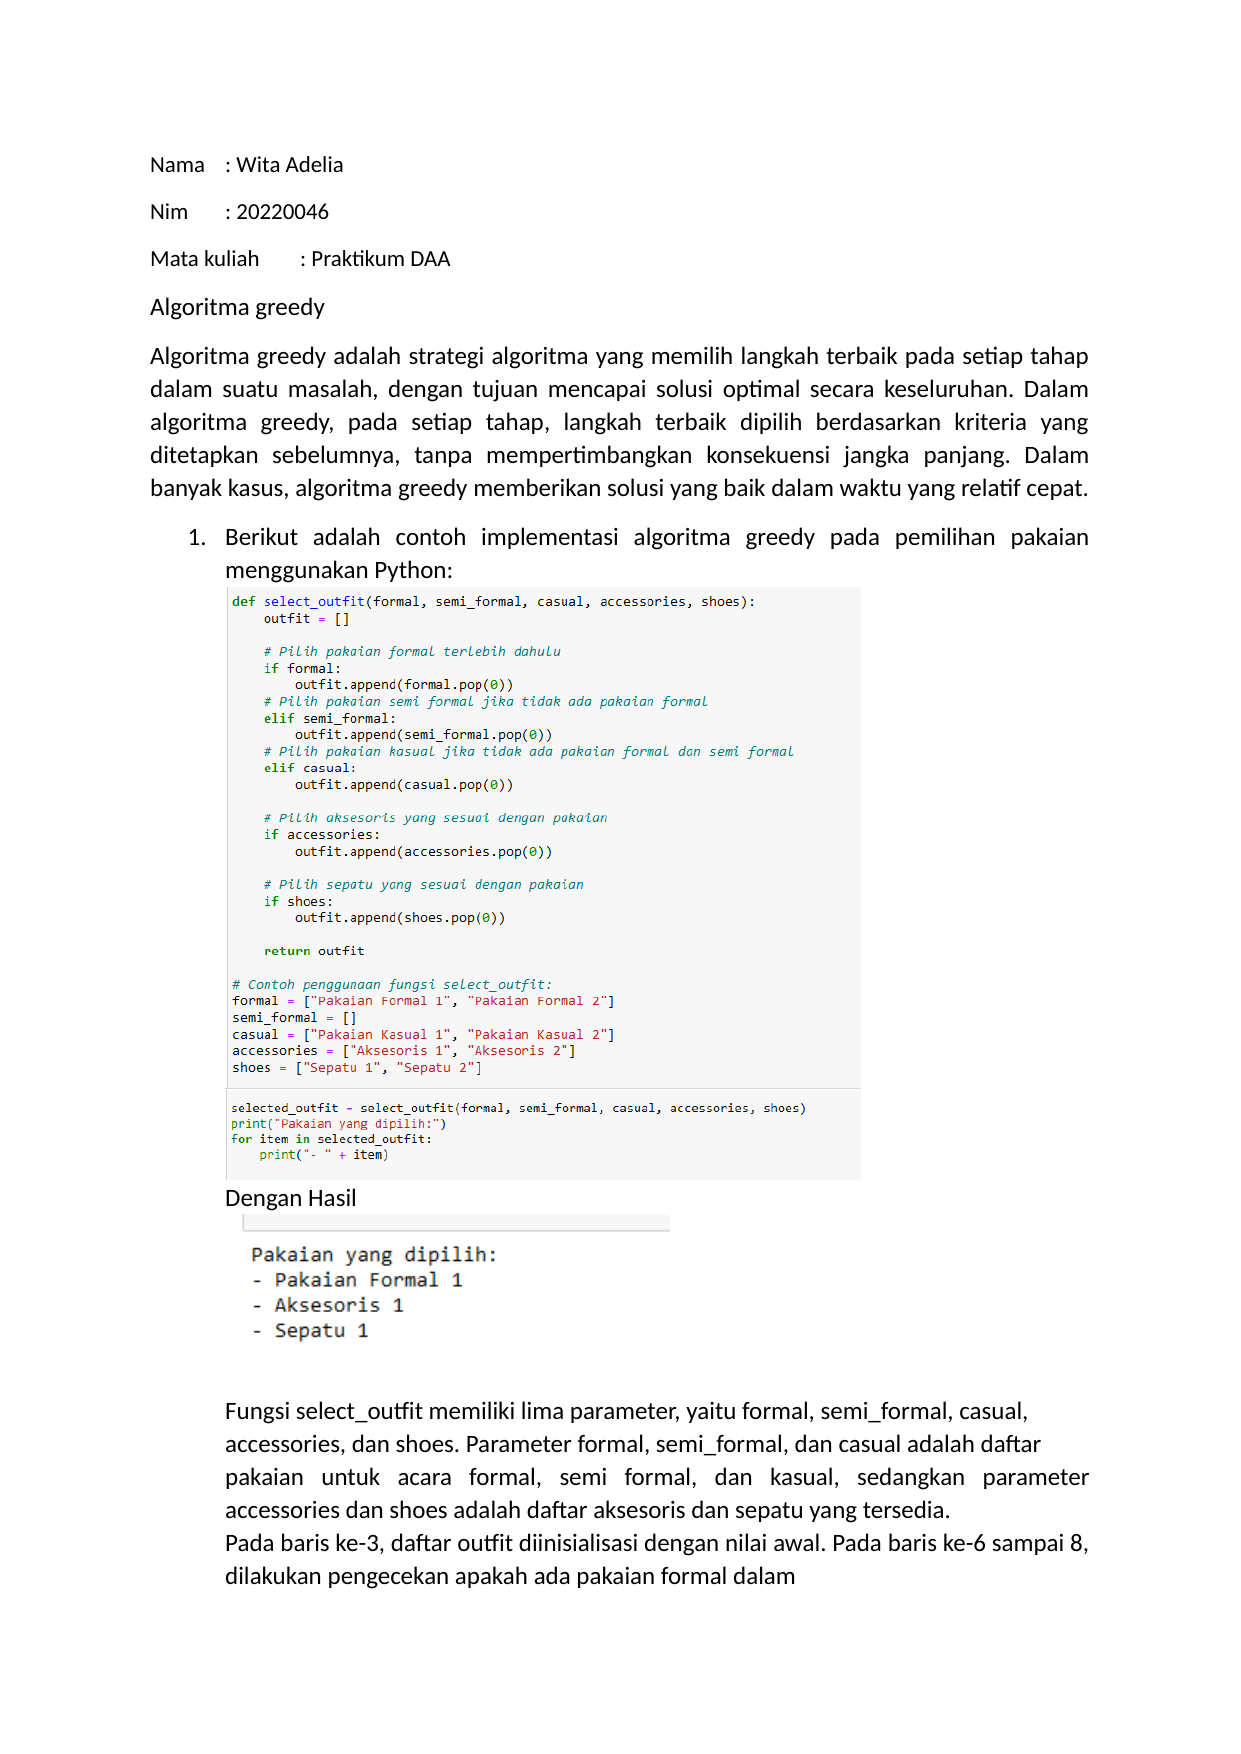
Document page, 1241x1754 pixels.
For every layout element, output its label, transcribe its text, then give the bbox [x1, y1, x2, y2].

list Fungsi select_outfit memiliki lima parameter, yaitu formal, semi_formal, casual, [225, 1395, 1090, 1426]
list Pada baris ke-3, daftar outfit diinisialisasi dengan nilai awal. Pada baris ke-6 sampai 8, dilakukan pengecekan apakah ada pakaian formal dalam [225, 1527, 1090, 1591]
text Nim : 20220046 [150, 197, 1090, 225]
text Algoritma greedy [150, 291, 1090, 321]
list accessories, dan shoes. Parameter formal, semi_formal, dan casual adalah daftar [225, 1428, 1090, 1459]
list Berikut adalah contoh implementasi algoritma greedy pada pemilihan pakaian menggunakan Python: [187, 521, 1090, 585]
text Mata kuliah : Praktikum DAA [150, 244, 1090, 272]
picture [225, 1090, 861, 1180]
list pakaian untuk acara formal, semi formal, dan kasual, sedangkan parameter accessories dan shoes adalah daftar aksesoris dan sepatu yang tersedia. [225, 1461, 1090, 1525]
list Dengan Hasil [225, 1182, 1090, 1212]
text Nama : Wita Adelia [150, 150, 1090, 178]
picture [225, 1214, 671, 1361]
text Algoritma greedy adalah strategi algoritma yang memilih langkah terbaik pada setiap tahap dalam suatu masalah, dengan tujuan mencapai solusi optimal secara keseluruhan. Dalam algoritma greedy, pada setiap tahap, langkah terbaik dipilih berdasarkan kriteria yang ditetapkan sebelumnya, tanpa mempertimbangkan konsekuensi jangka panjang. Dalam banyak kasus, algoritma greedy memberikan solusi yang baik dalam waktu yang relatif cepat. [150, 340, 1090, 502]
picture [225, 587, 861, 1089]
